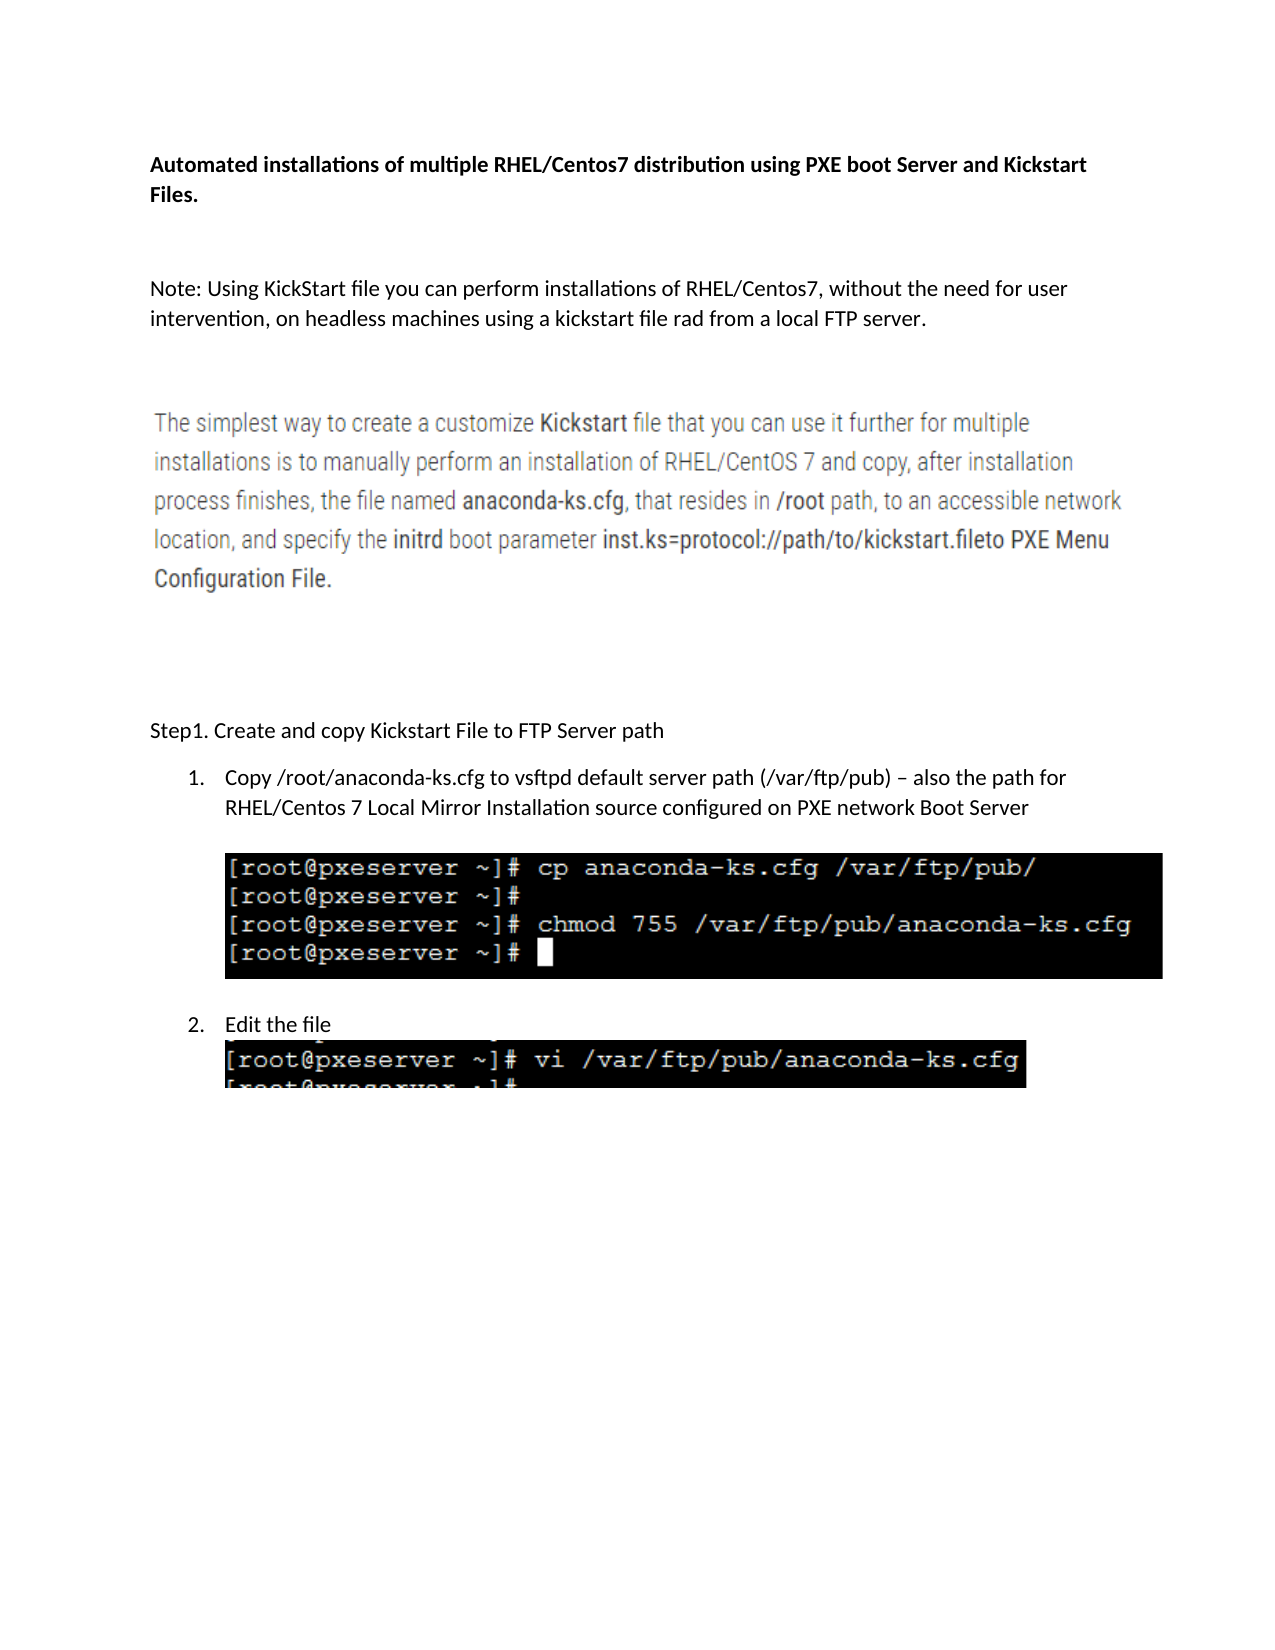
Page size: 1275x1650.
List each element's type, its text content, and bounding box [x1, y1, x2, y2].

picture [225, 1040, 1027, 1088]
picture [150, 397, 1125, 604]
text Note: Using KickStart file you can perform installations of RHEL/Centos7, without the need for user intervention, on headless machines using a kickstart file rad from a local FTP server. [150, 274, 1125, 332]
list Edit the file [187, 1011, 1125, 1039]
text Automated installations of multiple RHEL/Centos7 distribution using PXE boot Server and Kickstart Files. [150, 150, 1125, 208]
picture [225, 853, 1163, 979]
text Step1. Create and copy Kickstart File to FTP Server path [150, 716, 1125, 744]
list Copy /root/anaconda-ks.cfg to vsftpd default server path (/var/ftp/pub) – also the path for RHEL/Centos 7 Local Mirror Installation source configured on PXE network Boot Server [187, 763, 1125, 821]
